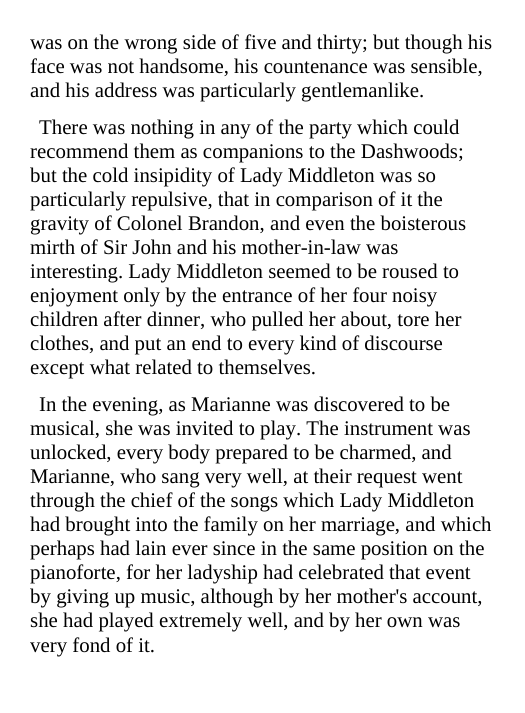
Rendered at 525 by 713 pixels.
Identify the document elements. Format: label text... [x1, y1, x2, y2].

text In the evening, as Marianne was discovered to be musical, she was invited to play. The instrument was unlocked, every body prepared to be charmed, and Marianne, who sang very well, at their request went through the chief of the songs which Lady Middleton had brought into the family on her marriage, and which perhaps had lain ever since in the same position on the pianoforte, for her ladyship had celebrated that event by giving up music, although by her mother's account, she had played extremely well, and by her own was very fond of it. [30, 392, 495, 657]
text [30, 30, 495, 102]
text There was nothing in any of the party which could recommend them as companions to the Dashwoods; but the cold insipidity of Lady Middleton was so particularly repulsive, that in comparison of it the gravity of Colonel Brandon, and even the boisterous mirth of Sir John and his mother-in-law was interesting. Lady Middleton seemed to be roused to enjoyment only by the entrance of her four noisy children after dinner, who pulled her about, tore her clothes, and put an end to every kind of discourse except what related to themselves. [30, 115, 495, 379]
